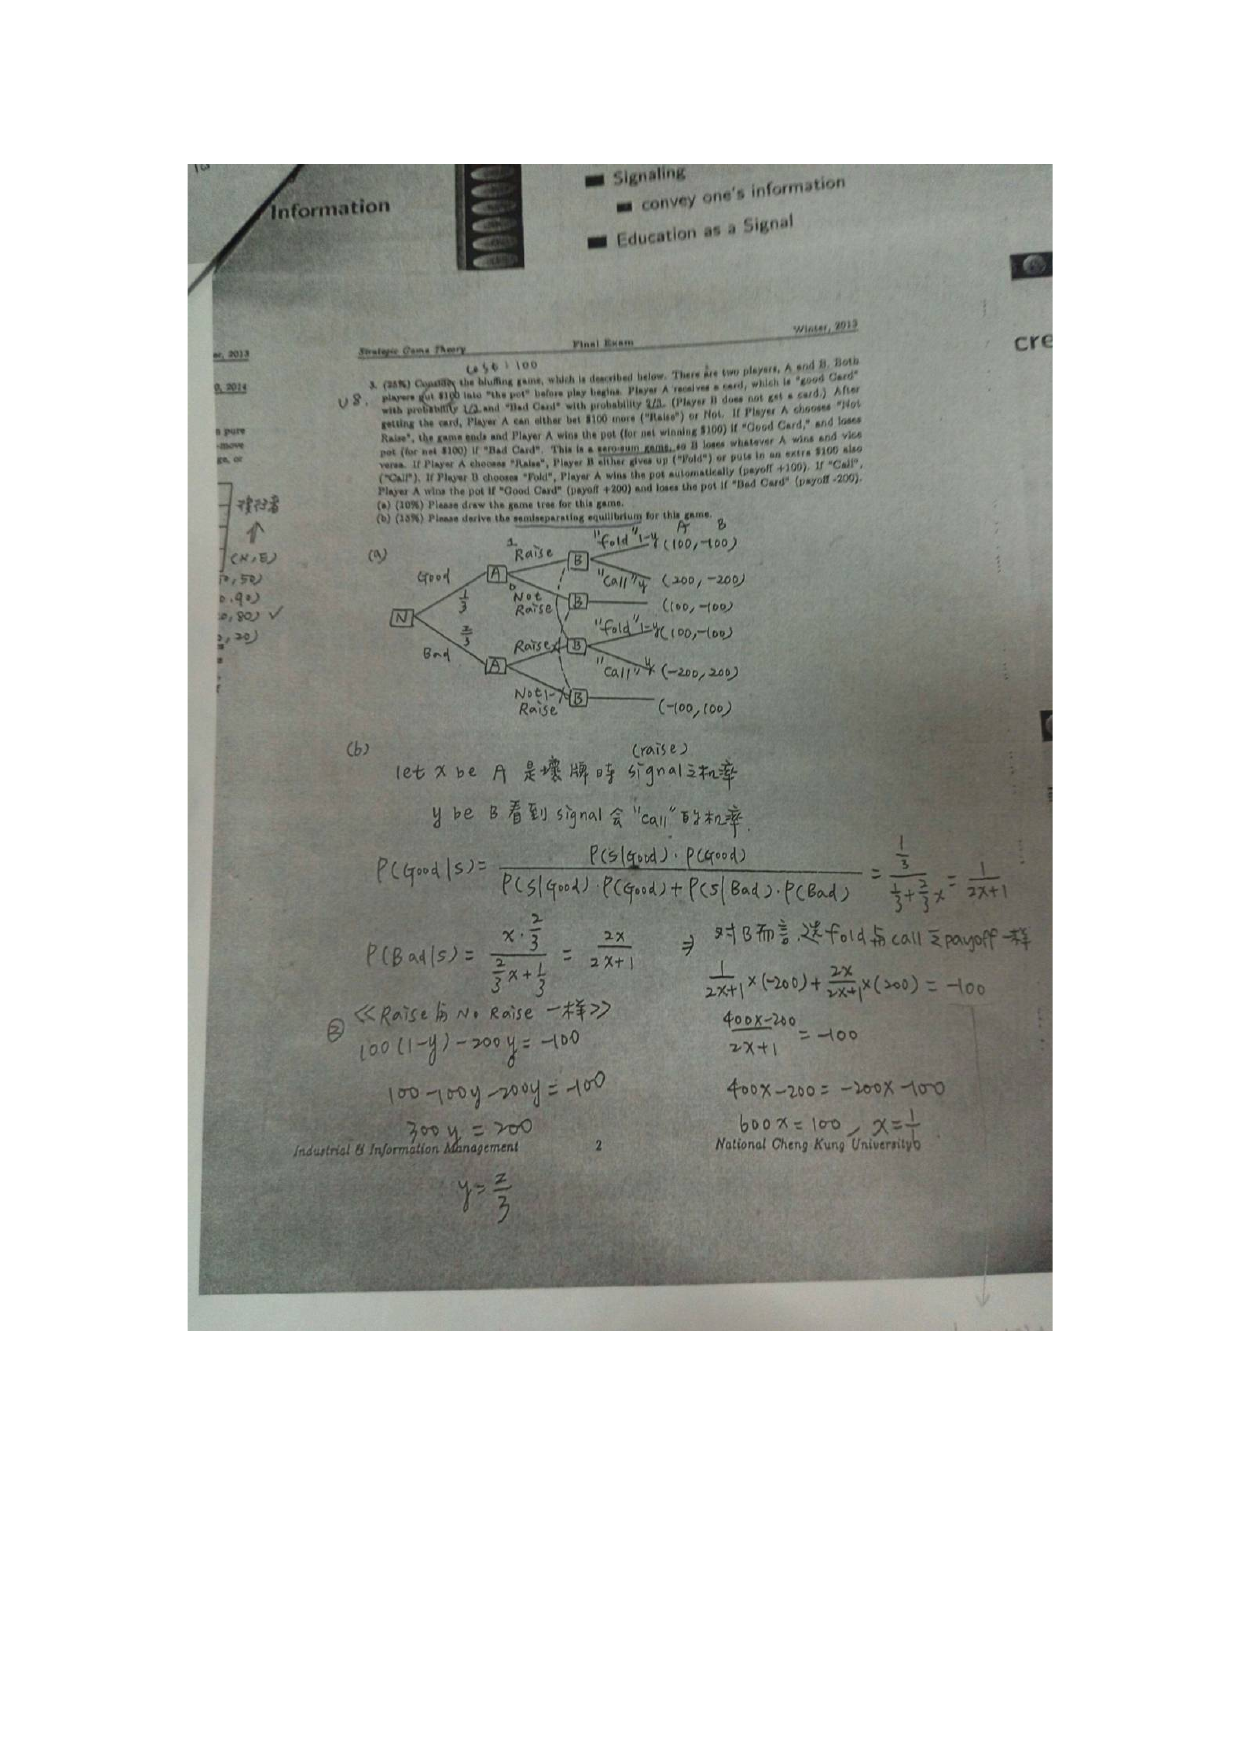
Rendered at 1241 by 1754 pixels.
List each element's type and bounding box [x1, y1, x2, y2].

picture [187, 164, 1053, 1331]
